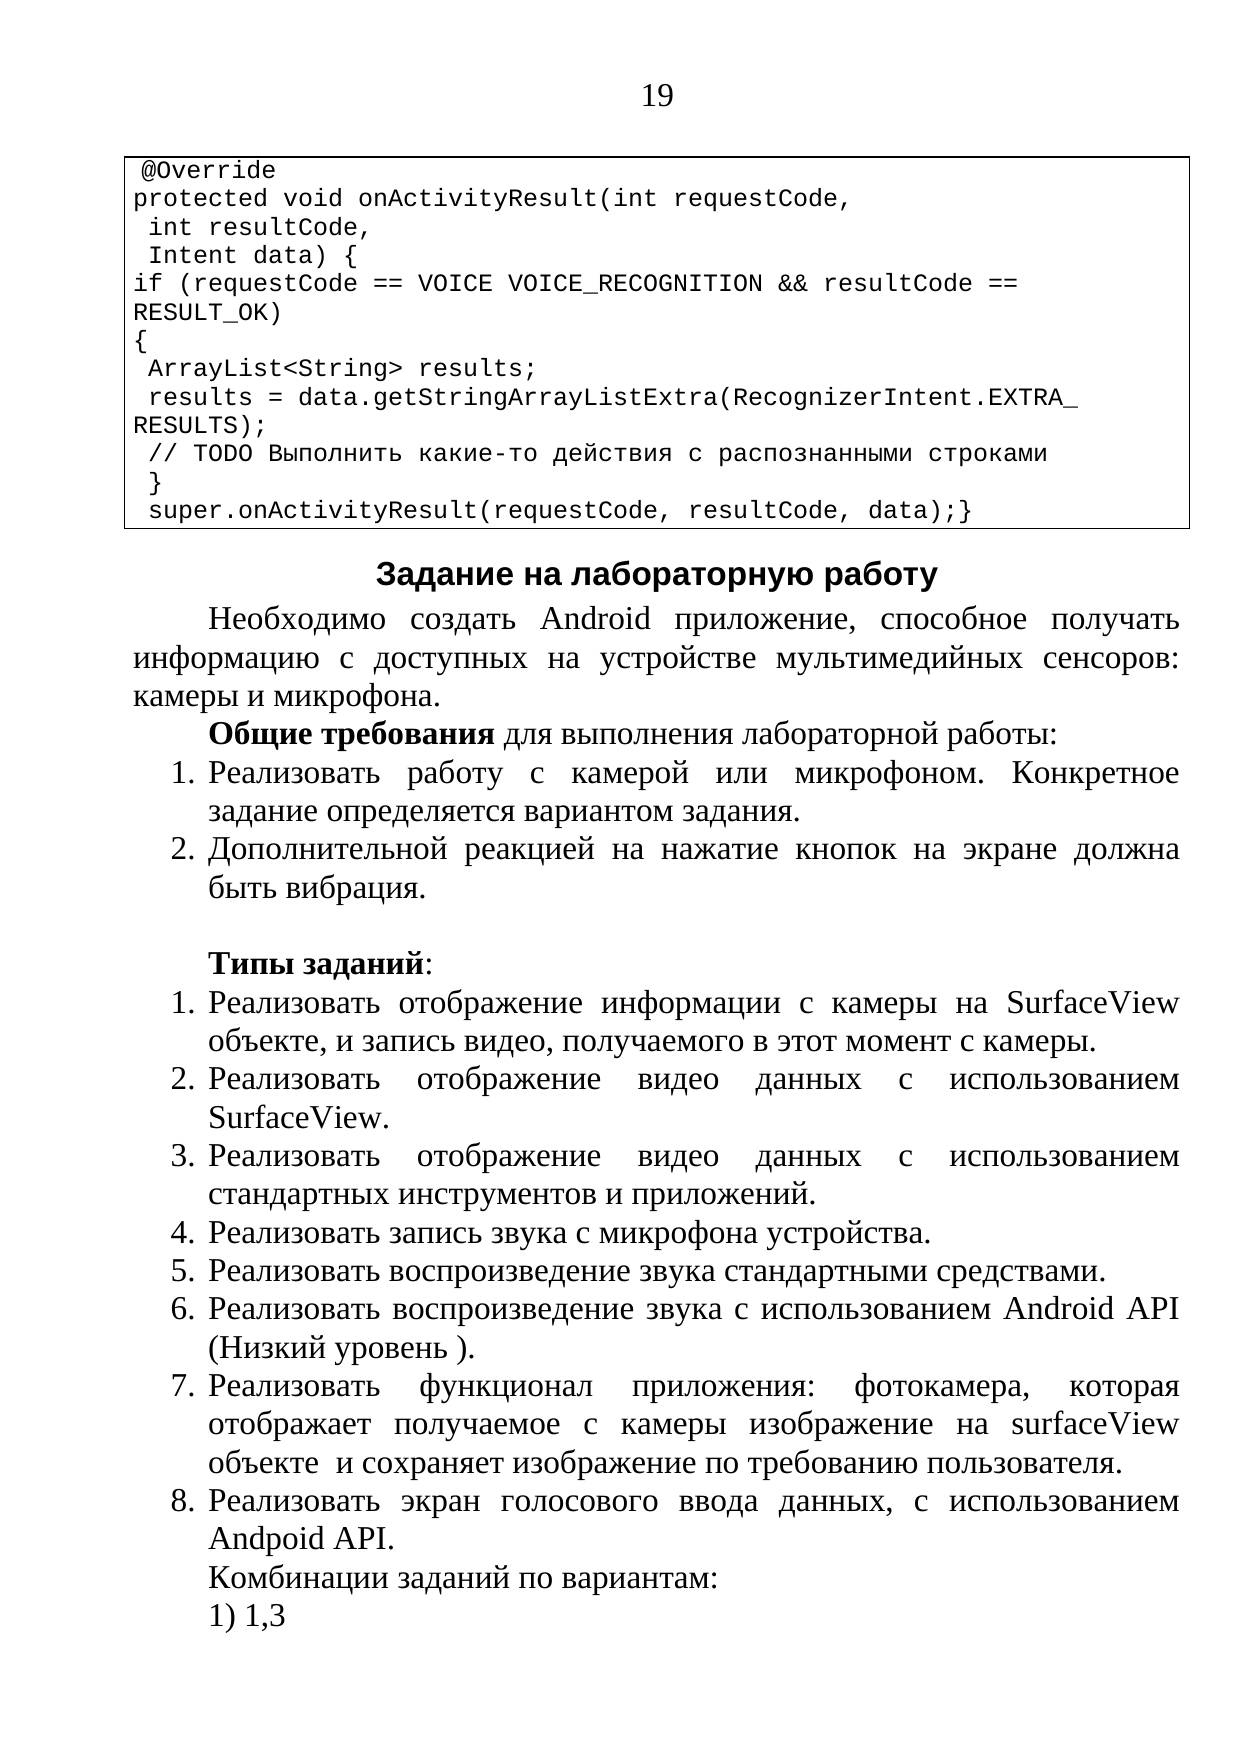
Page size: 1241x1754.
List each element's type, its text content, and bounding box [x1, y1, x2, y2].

text Общие требования для выполнения лабораторной работы: [133, 714, 1181, 752]
list Реализовать работу с камерой или микрофоном. Конкретное задание определяется вариантом задания. [170, 752, 1181, 829]
text ArrayList<String> results; [133, 356, 1181, 384]
text @Override [125, 158, 1189, 186]
text super.onActivityResult(requestCode, resultCode, data);} [125, 496, 1189, 528]
list Дополнительной реакцией на нажатие кнопок на экране должна быть вибрация. [170, 829, 1181, 905]
text int resultCode, [133, 214, 1181, 242]
subtitle Задание на лабораторную работу [133, 554, 1181, 592]
text Комбинации заданий по вариантам: [133, 1557, 1181, 1595]
list Реализовать воспроизведение звука стандартными средствами. [170, 1250, 1181, 1289]
text 1) 1,3 [133, 1595, 1181, 1634]
text Необходимо создать Android приложение, способное получать информацию с доступных на устройстве мультимедийных сенсоров: камеры и микрофона. [133, 599, 1181, 714]
text } [133, 469, 1181, 496]
list Реализовать запись звука с микрофона устройства. [170, 1212, 1181, 1250]
list Реализовать функционал приложения: фотокамера, которая отображает получаемое с камеры изображение на surfaceView объекте и сохраняет изображение по требованию пользователя. [170, 1365, 1181, 1480]
list Реализовать отображение видео данных с использованием стандартных инструментов и приложений. [170, 1135, 1181, 1212]
text protected void onActivityResult(int requestCode, [133, 186, 1181, 214]
text if (requestCode == VOICE VOICE_RECOGNITION && resultCode == RESULT_OK) [133, 271, 1181, 327]
list Реализовать воспроизведение звука с иcпользованием Android API (Низкий уровень ). [170, 1289, 1181, 1365]
text // TODO Выполнить какие-то действия с распознанными строками [133, 441, 1181, 469]
text Типы заданий: [133, 944, 1181, 982]
text results = data.getStringArrayListExtra(RecognizerIntent.EXTRA_ [133, 384, 1181, 412]
text RESULTS); [133, 412, 1181, 441]
list Реализовать экран голосового ввода данных, с использованием Andpoid API. [170, 1480, 1181, 1557]
list Реализовать отображение видео данных с использованием SurfaceView. [170, 1059, 1181, 1135]
text Intent data) { [133, 242, 1181, 271]
list Реализовать отображение информации с камеры на SurfaceView объекте, и запись видео, получаемого в этот момент с камеры. [170, 982, 1181, 1059]
text { [133, 327, 1181, 356]
